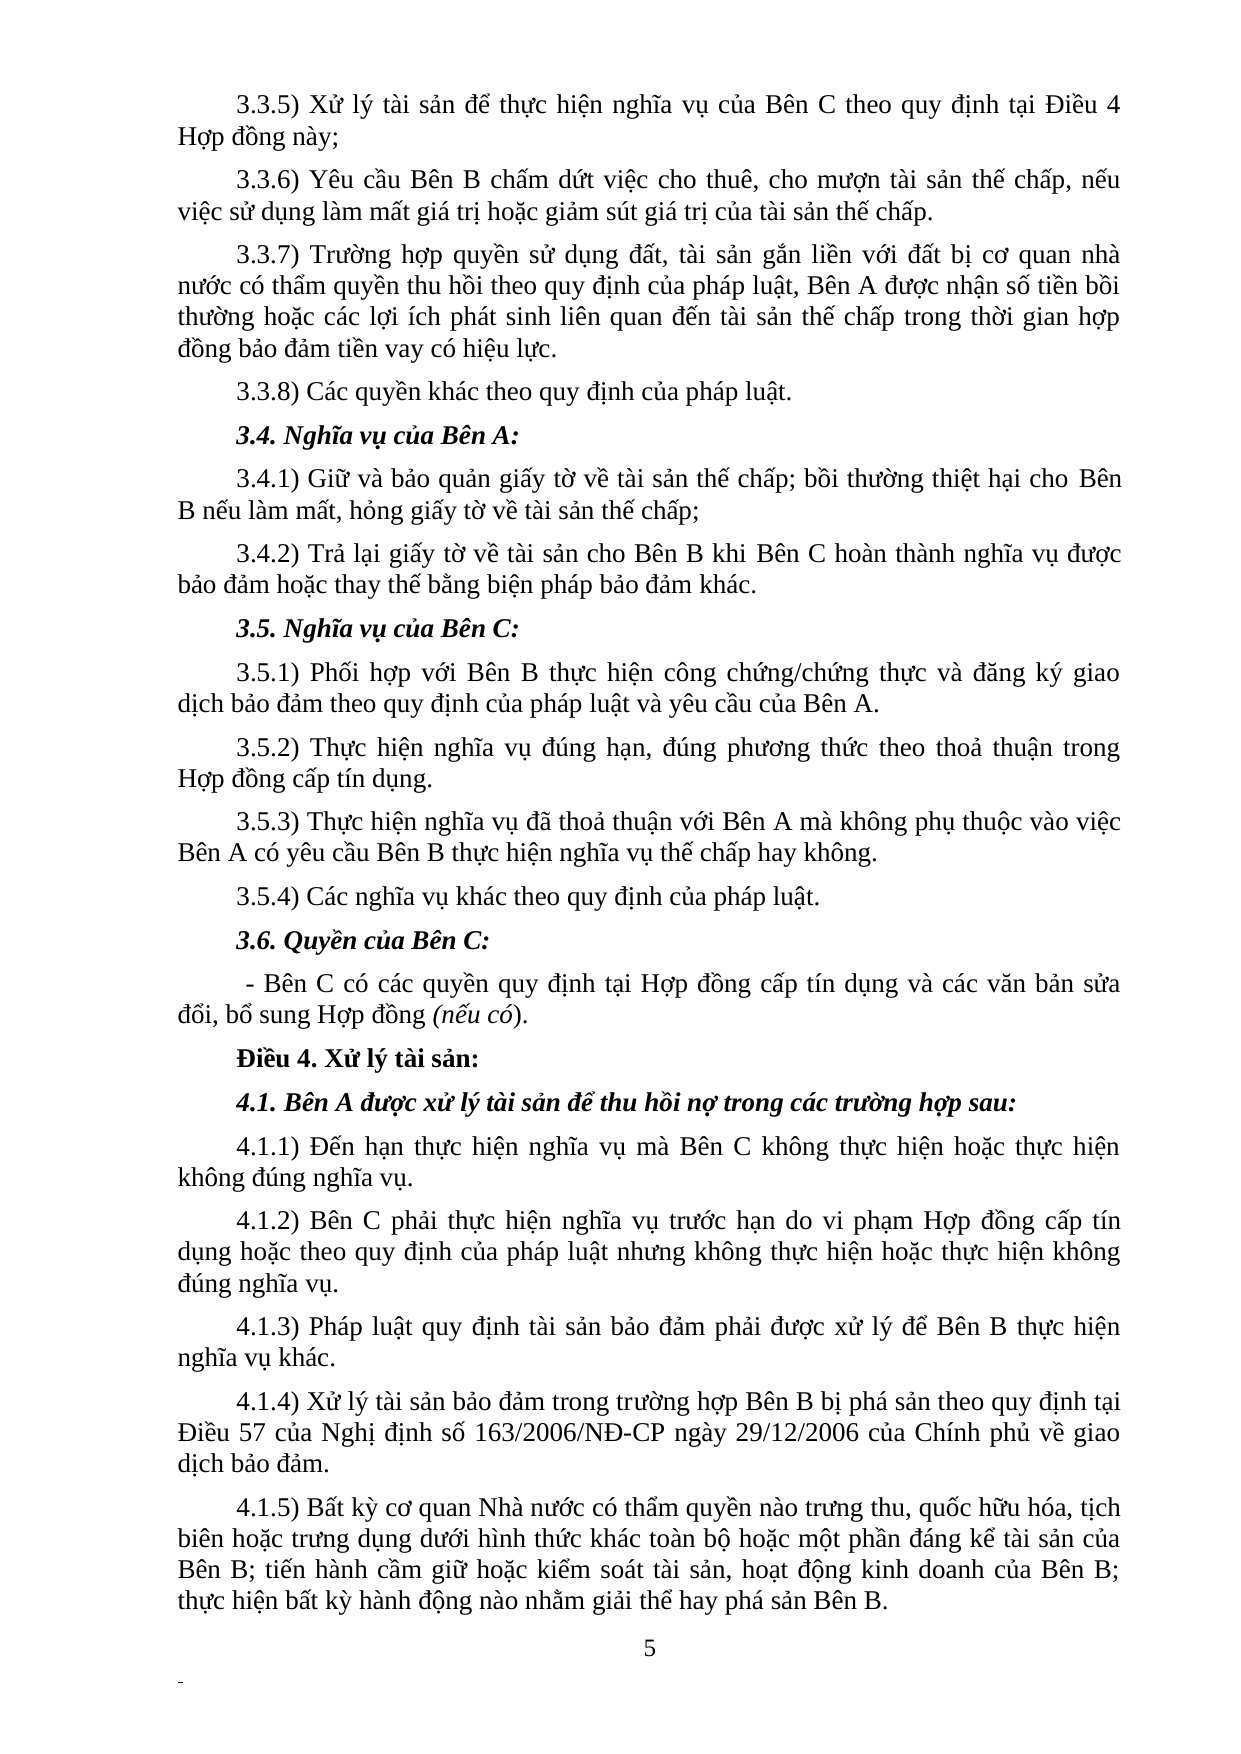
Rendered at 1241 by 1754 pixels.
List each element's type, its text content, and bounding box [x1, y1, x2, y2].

text 3.6. Quyền của Bên C: [177, 924, 1122, 955]
text - Bên C có các quyền quy định tại Hợp đồng cấp tín dụng và các văn bản sửa đổi, bổ sung Hợp đồng (nếu có). [177, 967, 1122, 1030]
text 3.5. Nghĩa vụ của Bên C: [177, 612, 1122, 643]
subtitle 3.3.7) Trường hợp quyền sử dụng đất, tài sản gắn liền với đất bị cơ quan nhà nước có thẩm quyền thu hồi theo quy định của pháp luật, Bên A được nhận số tiền bồi thường hoặc các lợi ích phát sinh liên quan đến tài sản thế chấp trong thời gian hợp đồng bảo đảm tiền vay có hiệu lực. [177, 238, 1122, 363]
subtitle 3.3.5) Xử lý tài sản để thực hiện nghĩa vụ của Bên C theo quy định tại Điều 4 Hợp đồng này; [177, 89, 1122, 151]
text 4.1.5) Bất kỳ cơ quan Nhà nước có thẩm quyền nào trưng thu, quốc hữu hóa, tịch biên hoặc trưng dụng dưới hình thức khác toàn bộ hoặc một phần đáng kể tài sản của Bên B; tiến hành cầm giữ hoặc kiểm soát tài sản, hoạt động kinh doanh của Bên B; thực hiện bất kỳ hành động nào nhằm giải thể hay phá sản Bên B. [177, 1491, 1122, 1616]
text 4.1. Bên A được xử lý tài sản để thu hồi nợ trong các trường hợp sau: [177, 1086, 1122, 1117]
text 3.5.2) Thực hiện nghĩa vụ đúng hạn, đúng phương thức theo thoả thuận trong Hợp đồng cấp tín dụng. [177, 731, 1122, 793]
text 4.1.3) Pháp luật quy định tài sản bảo đảm phải được xử lý để Bên B thực hiện nghĩa vụ khác. [177, 1310, 1122, 1373]
subtitle 3.3.6) Yêu cầu Bên B chấm dứt việc cho thuê, cho mượn tài sản thế chấp, nếu việc sử dụng làm mất giá trị hoặc giảm sút giá trị của tài sản thế chấp. [177, 163, 1122, 226]
subtitle 3.4.1) Giữ và bảo quản giấy tờ về tài sản thế chấp; bồi thường thiệt hại cho Bên B nếu làm mất, hỏng giấy tờ về tài sản thế chấp; [177, 463, 1122, 525]
text 4.1.1) Đến hạn thực hiện nghĩa vụ mà Bên C không thực hiện hoặc thực hiện không đúng nghĩa vụ. [177, 1129, 1122, 1192]
text Điều 4. Xử lý tài sản: [177, 1042, 1122, 1073]
subtitle 3.3.8) Các quyền khác theo quy định của pháp luật. [177, 375, 1122, 406]
text 3.4. Nghĩa vụ của Bên A: [177, 419, 1122, 450]
text 3.5.4) Các nghĩa vụ khác theo quy định của pháp luật. [177, 880, 1122, 911]
text 4.1.4) Xử lý tài sản bảo đảm trong trường hợp Bên B bị phá sản theo quy định tại Điều 57 của Nghị định số 163/2006/NĐ-CP ngày 29/12/2006 của Chính phủ về giao dịch bảo đảm. [177, 1385, 1122, 1478]
text 4.1.2) Bên C phải thực hiện nghĩa vụ trước hạn do vi phạm Hợp đồng cấp tín dụng hoặc theo quy định của pháp luật nhưng không thực hiện hoặc thực hiện không đúng nghĩa vụ. [177, 1204, 1122, 1298]
text 3.5.3) Thực hiện nghĩa vụ đã thoả thuận với Bên A mà không phụ thuộc vào việc Bên A có yêu cầu Bên B thực hiện nghĩa vụ thế chấp hay không. [177, 805, 1122, 868]
subtitle 3.4.2) Trả lại giấy tờ về tài sản cho Bên B khi Bên C hoàn thành nghĩa vụ được bảo đảm hoặc thay thế bằng biện pháp bảo đảm khác. [177, 537, 1122, 600]
text 3.5.1) Phối hợp với Bên B thực hiện công chứng/chứng thực và đăng ký giao dịch bảo đảm theo quy định của pháp luật và yêu cầu của Bên A. [177, 656, 1122, 718]
